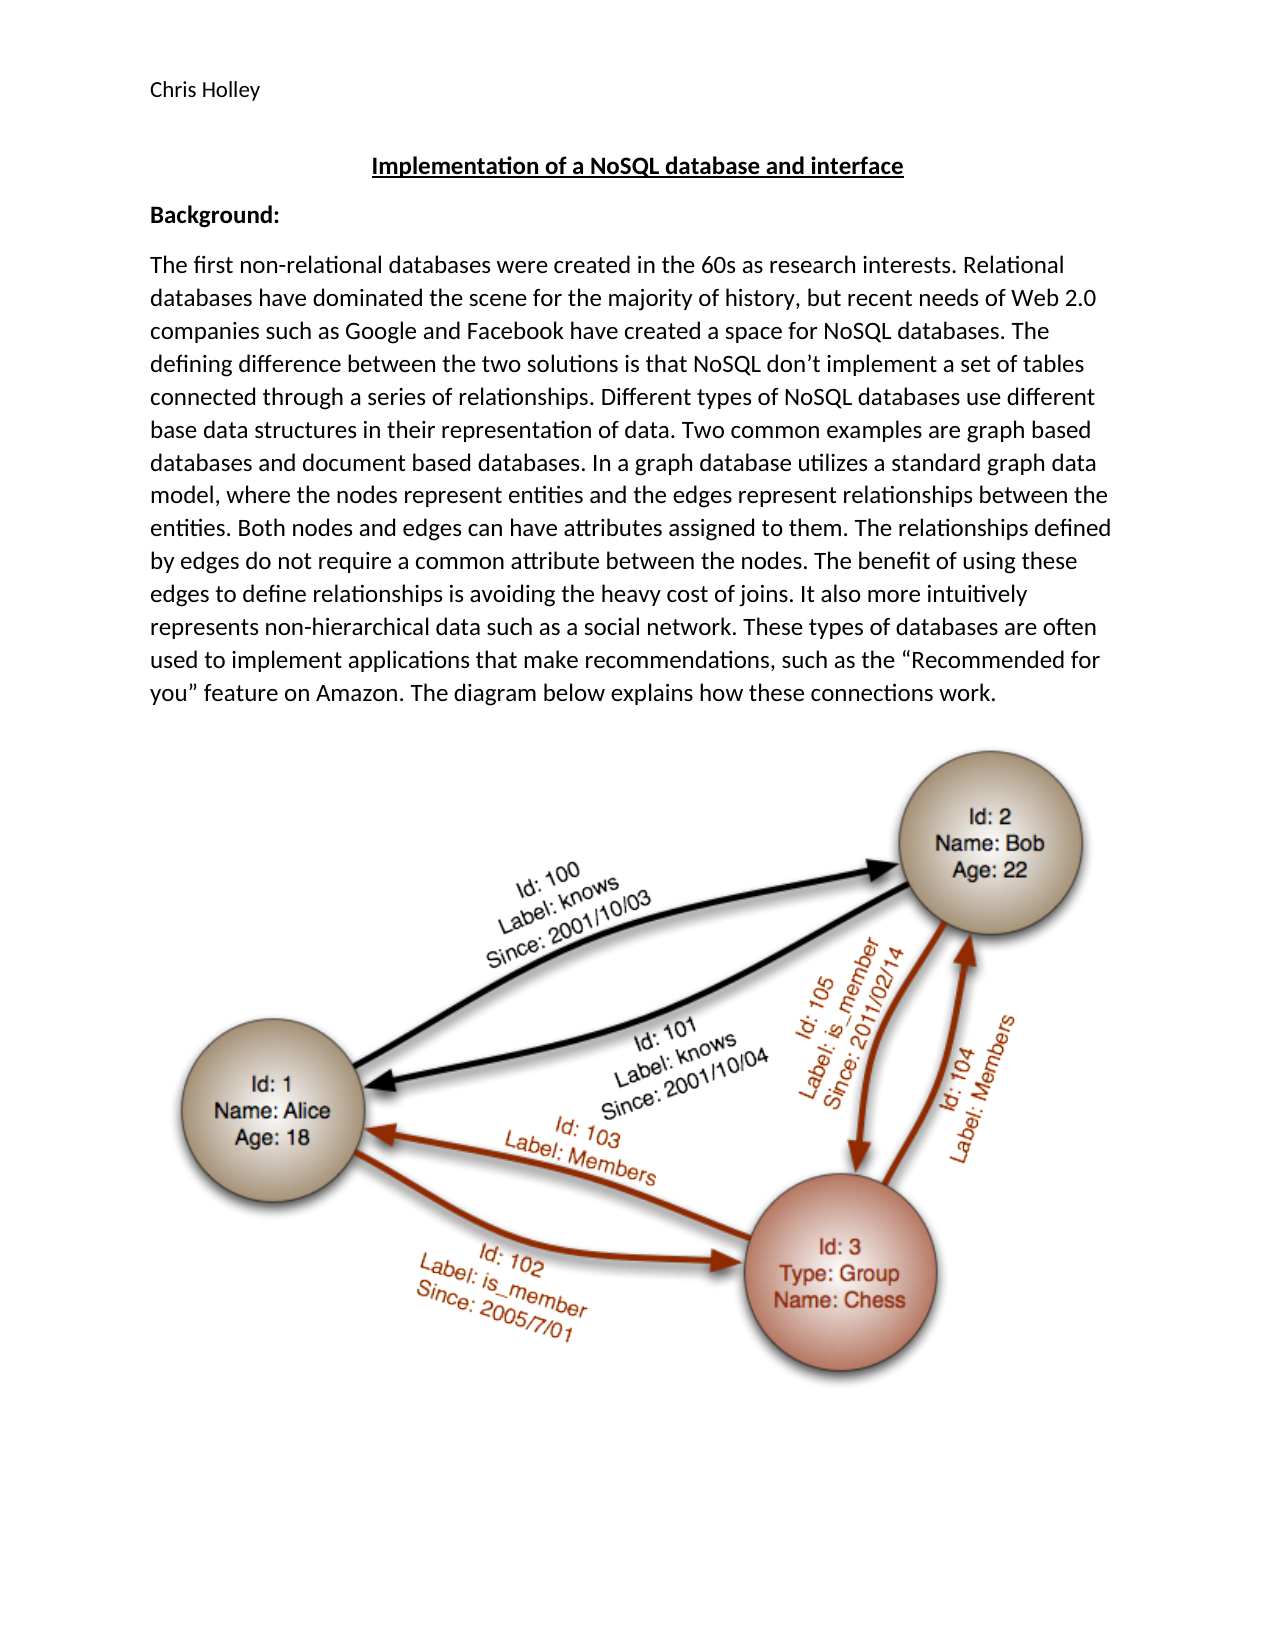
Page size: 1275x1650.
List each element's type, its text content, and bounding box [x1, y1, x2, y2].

picture [150, 726, 1113, 1408]
text Background: [150, 199, 1125, 230]
text Implementation of a NoSQL database and interface [150, 150, 1125, 181]
text The first non-relational databases were created in the 60s as research interests. Relational databases have dominated the scene for the majority of history, but recent needs of Web 2.0 companies such as Google and Facebook have created a space for NoSQL databases. The defining difference between the two solutions is that NoSQL don’t implement a set of tables connected through a series of relationships. Different types of NoSQL databases use different base data structures in their representation of data. Two common examples are graph based databases and document based databases. In a graph database utilizes a standard graph data model, where the nodes represent entities and the edges represent relationships between the entities. Both nodes and edges can have attributes assigned to them. The relationships defined by edges do not require a common attribute between the nodes. The benefit of using these edges to define relationships is avoiding the heavy cost of joins. It also more intuitively represents non-hierarchical data such as a social network. These types of databases are often used to implement applications that make recommendations, such as the “Recommended for you” feature on Amazon. The diagram below explains how these connections work. [150, 249, 1125, 708]
